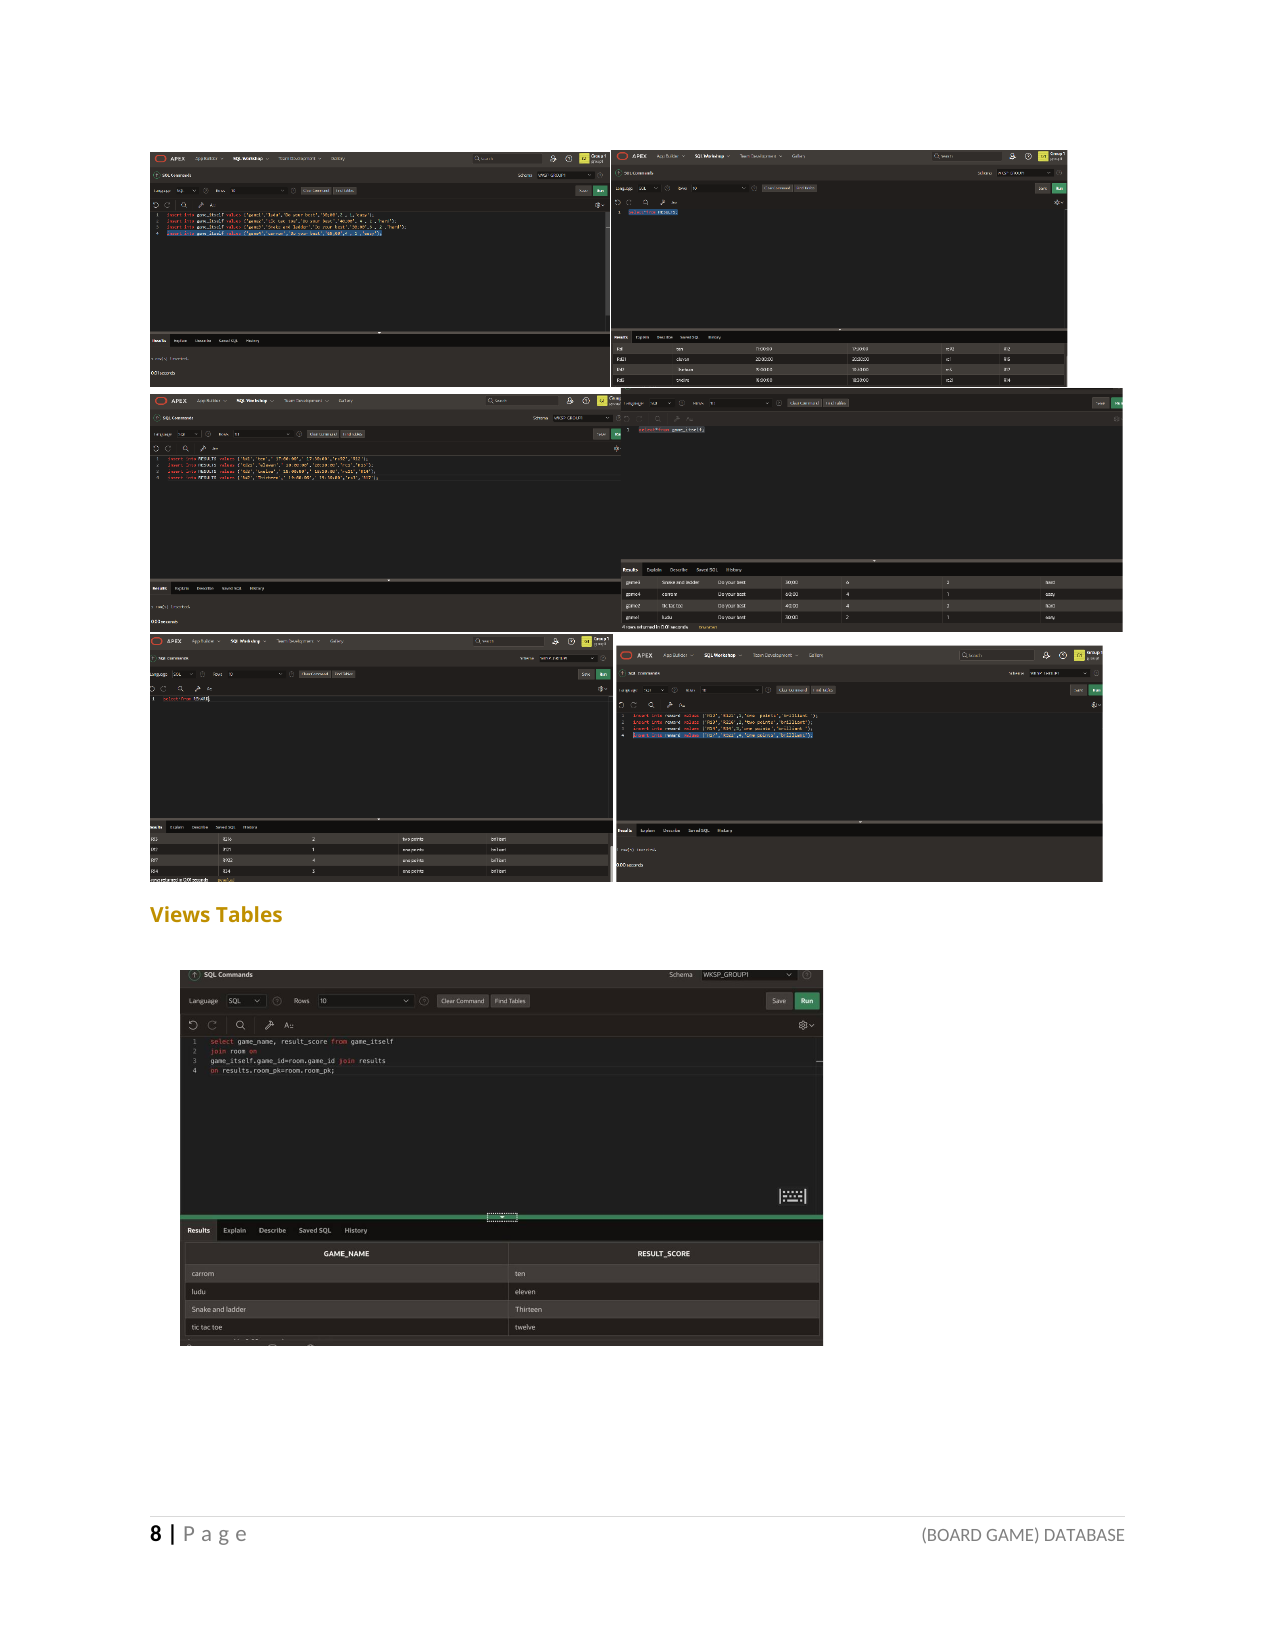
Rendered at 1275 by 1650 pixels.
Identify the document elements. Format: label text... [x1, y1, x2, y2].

picture [150, 634, 613, 882]
picture [180, 970, 824, 1346]
subtitle Views Tables [150, 900, 1125, 929]
picture [150, 388, 1123, 632]
picture [611, 150, 1068, 387]
picture [616, 644, 1103, 882]
picture [150, 152, 610, 387]
